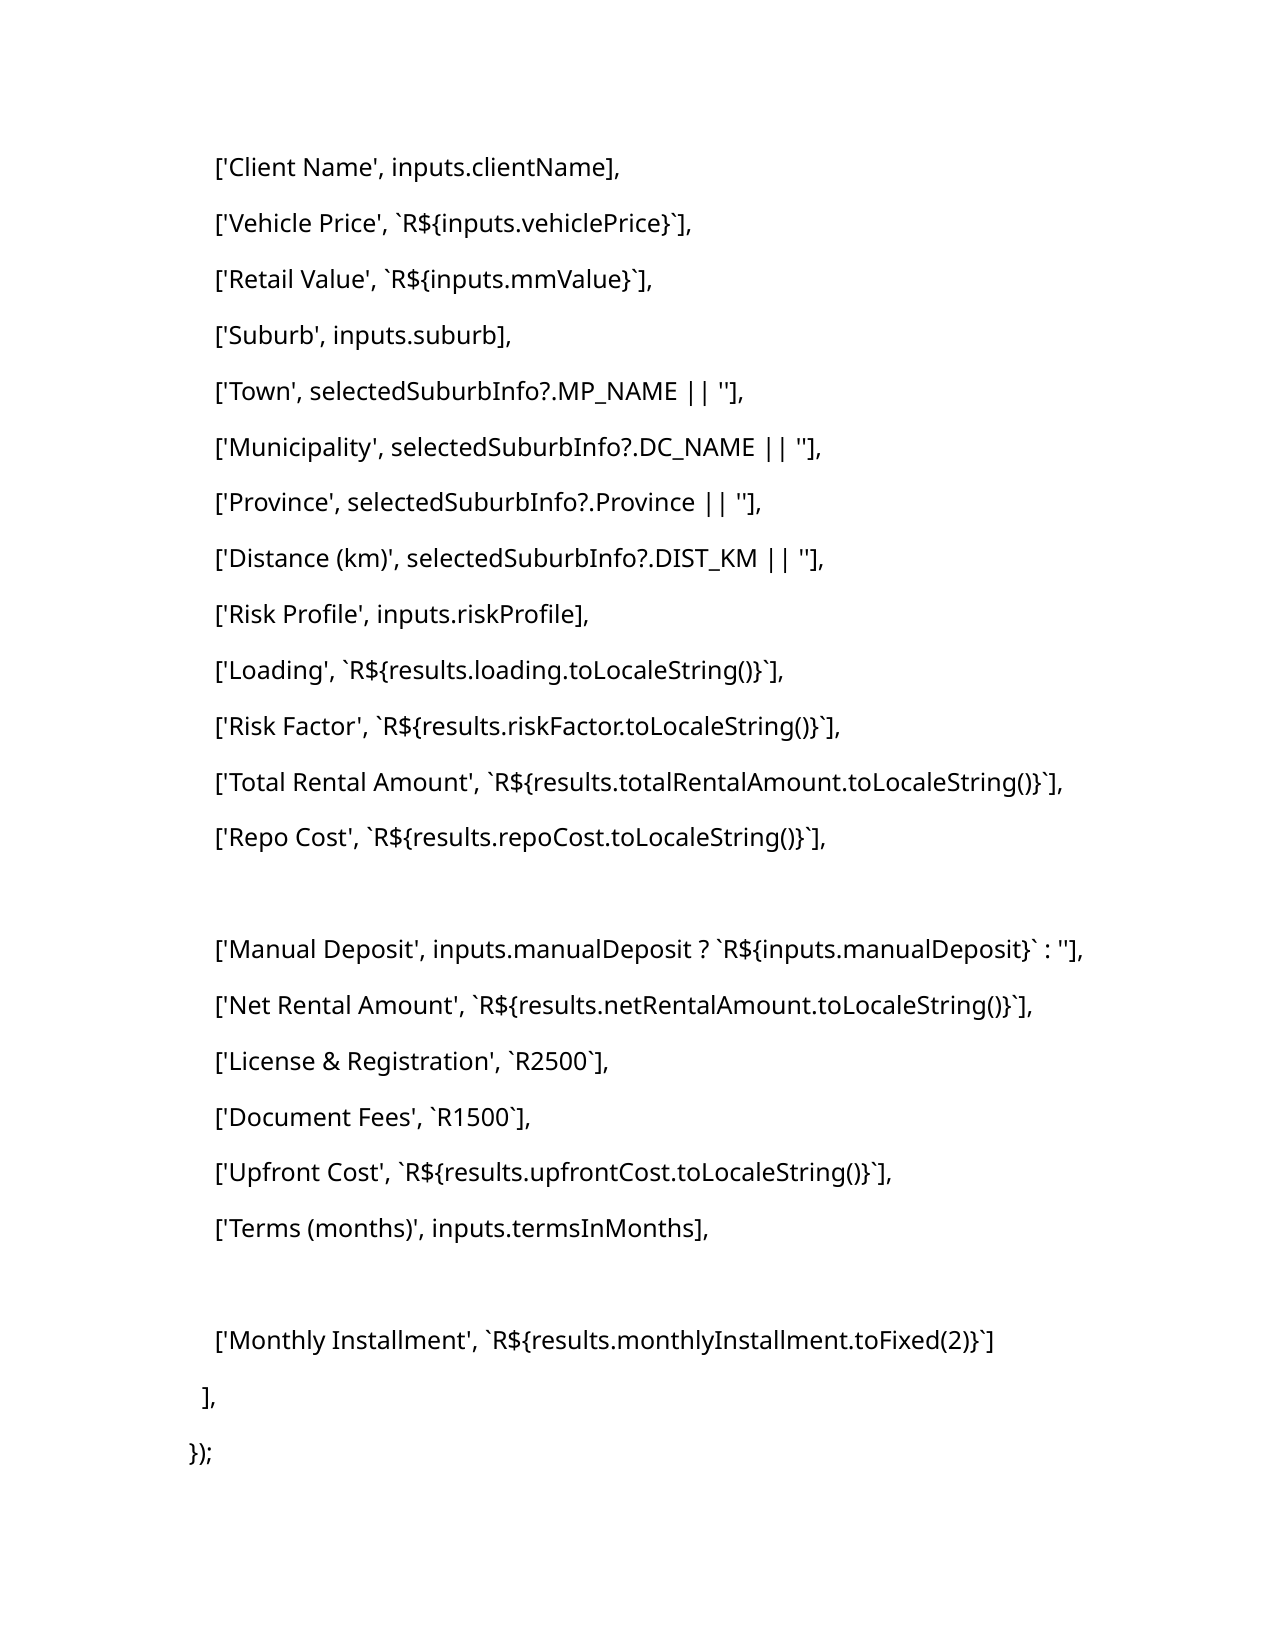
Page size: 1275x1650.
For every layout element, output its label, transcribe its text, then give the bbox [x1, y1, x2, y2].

text ['Terms (months)', inputs.termsInMonths], [150, 1211, 1125, 1245]
text ['Total Rental Amount', `R${results.totalRentalAmount.toLocaleString()}`], [150, 764, 1125, 798]
text ['Retail Value', `R${inputs.mmValue}`], [150, 262, 1125, 296]
text ['Repo Cost', `R${results.repoCost.toLocaleString()}`], [150, 820, 1125, 854]
text ['Manual Deposit', inputs.manualDeposit ? `R${inputs.manualDeposit}` : ''], [150, 932, 1125, 966]
text ['License & Registration', `R2500`], [150, 1043, 1125, 1077]
text ['Loading', `R${results.loading.toLocaleString()}`], [150, 652, 1125, 687]
text ], [150, 1378, 1125, 1412]
text }); [150, 1434, 1125, 1468]
text ['Municipality', selectedSuburbInfo?.DC_NAME || ''], [150, 429, 1125, 463]
text ['Town', selectedSuburbInfo?.MP_NAME || ''], [150, 373, 1125, 407]
text ['Province', selectedSuburbInfo?.Province || ''], [150, 485, 1125, 519]
text ['Upfront Cost', `R${results.upfrontCost.toLocaleString()}`], [150, 1155, 1125, 1189]
text ['Monthly Installment', `R${results.monthlyInstallment.toFixed(2)}`] [150, 1322, 1125, 1357]
text ['Document Fees', `R1500`], [150, 1099, 1125, 1133]
text ['Suburb', inputs.suburb], [150, 317, 1125, 352]
text ['Vehicle Price', `R${inputs.vehiclePrice}`], [150, 206, 1125, 240]
text ['Client Name', inputs.clientName], [150, 150, 1125, 184]
text ['Net Rental Amount', `R${results.netRentalAmount.toLocaleString()}`], [150, 987, 1125, 1022]
text ['Risk Profile', inputs.riskProfile], [150, 597, 1125, 631]
text ['Distance (km)', selectedSuburbInfo?.DIST_KM || ''], [150, 541, 1125, 575]
text ['Risk Factor', `R${results.riskFactor.toLocaleString()}`], [150, 708, 1125, 742]
